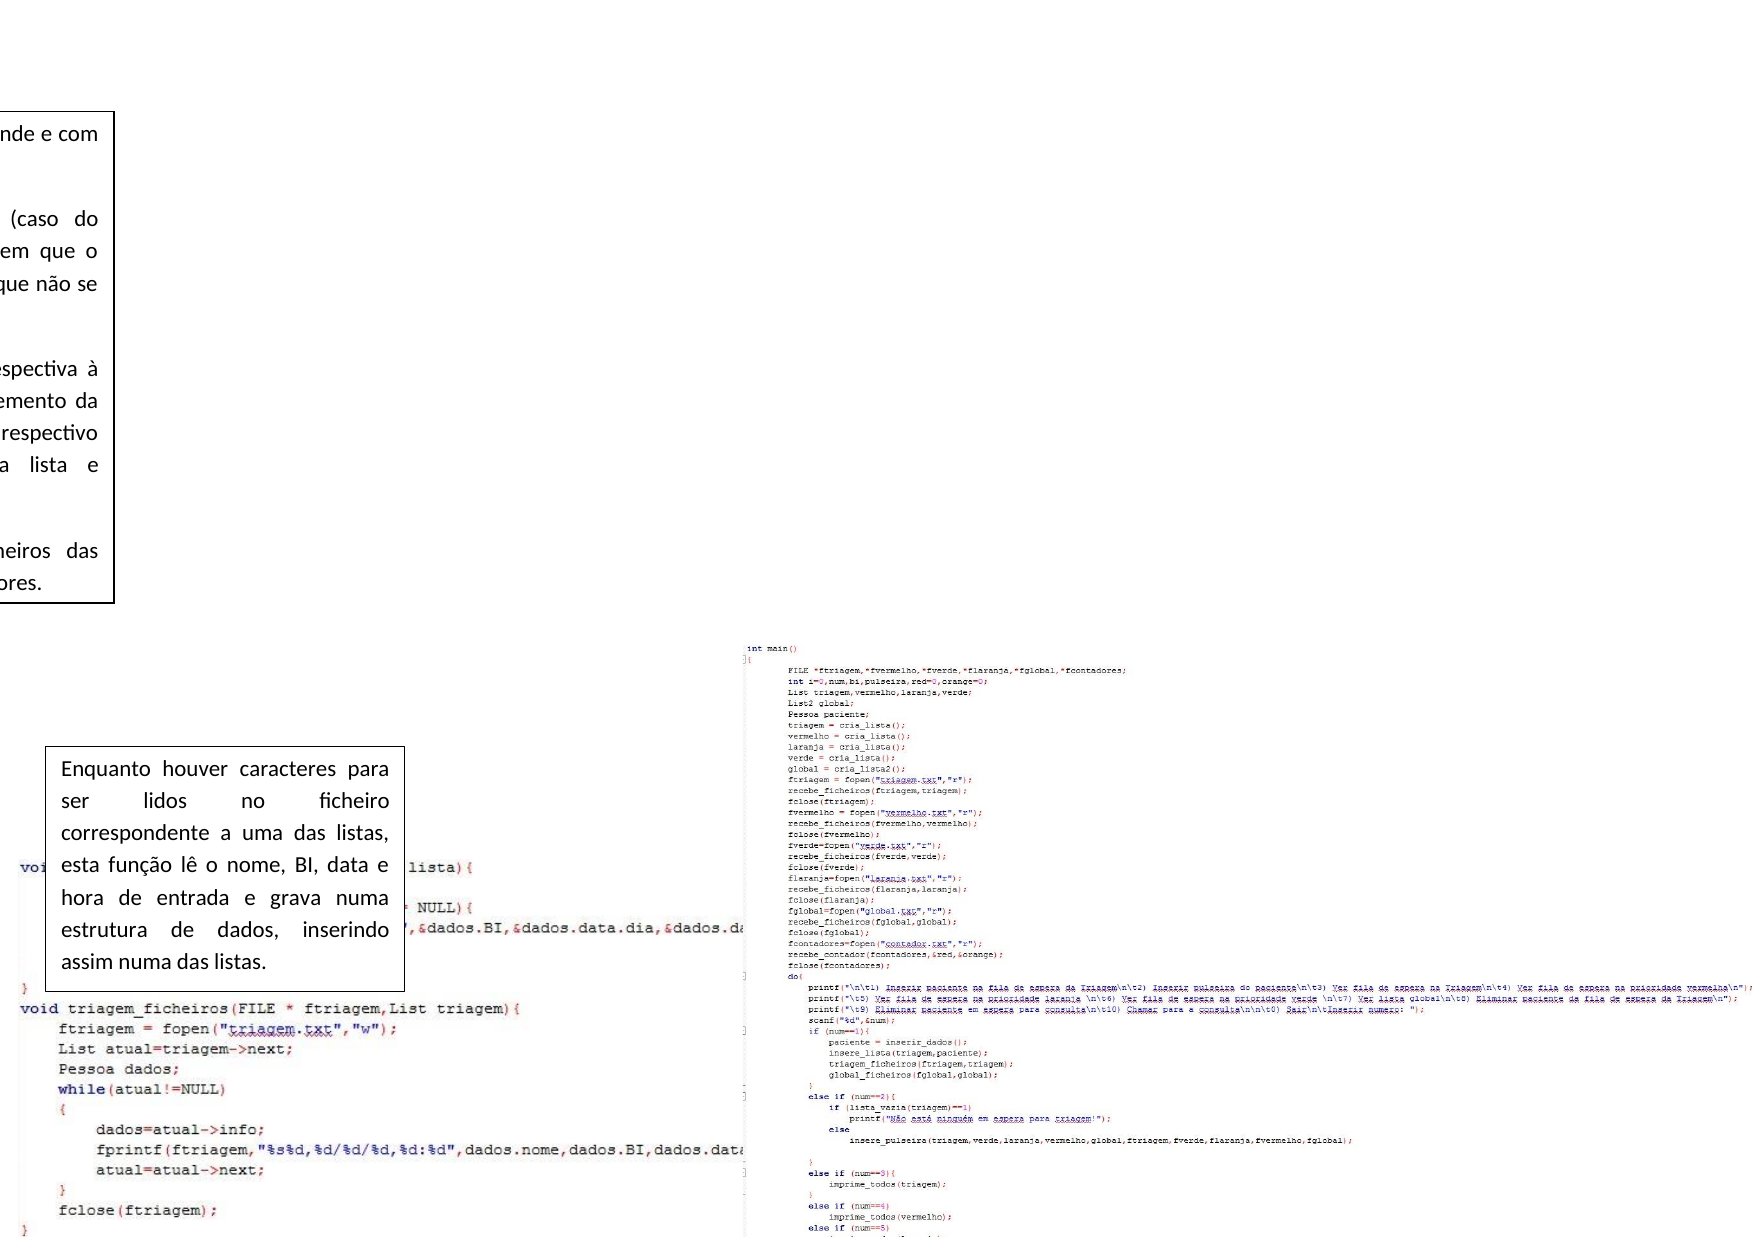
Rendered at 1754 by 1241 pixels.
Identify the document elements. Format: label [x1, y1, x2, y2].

picture [18, 645, 1752, 1237]
